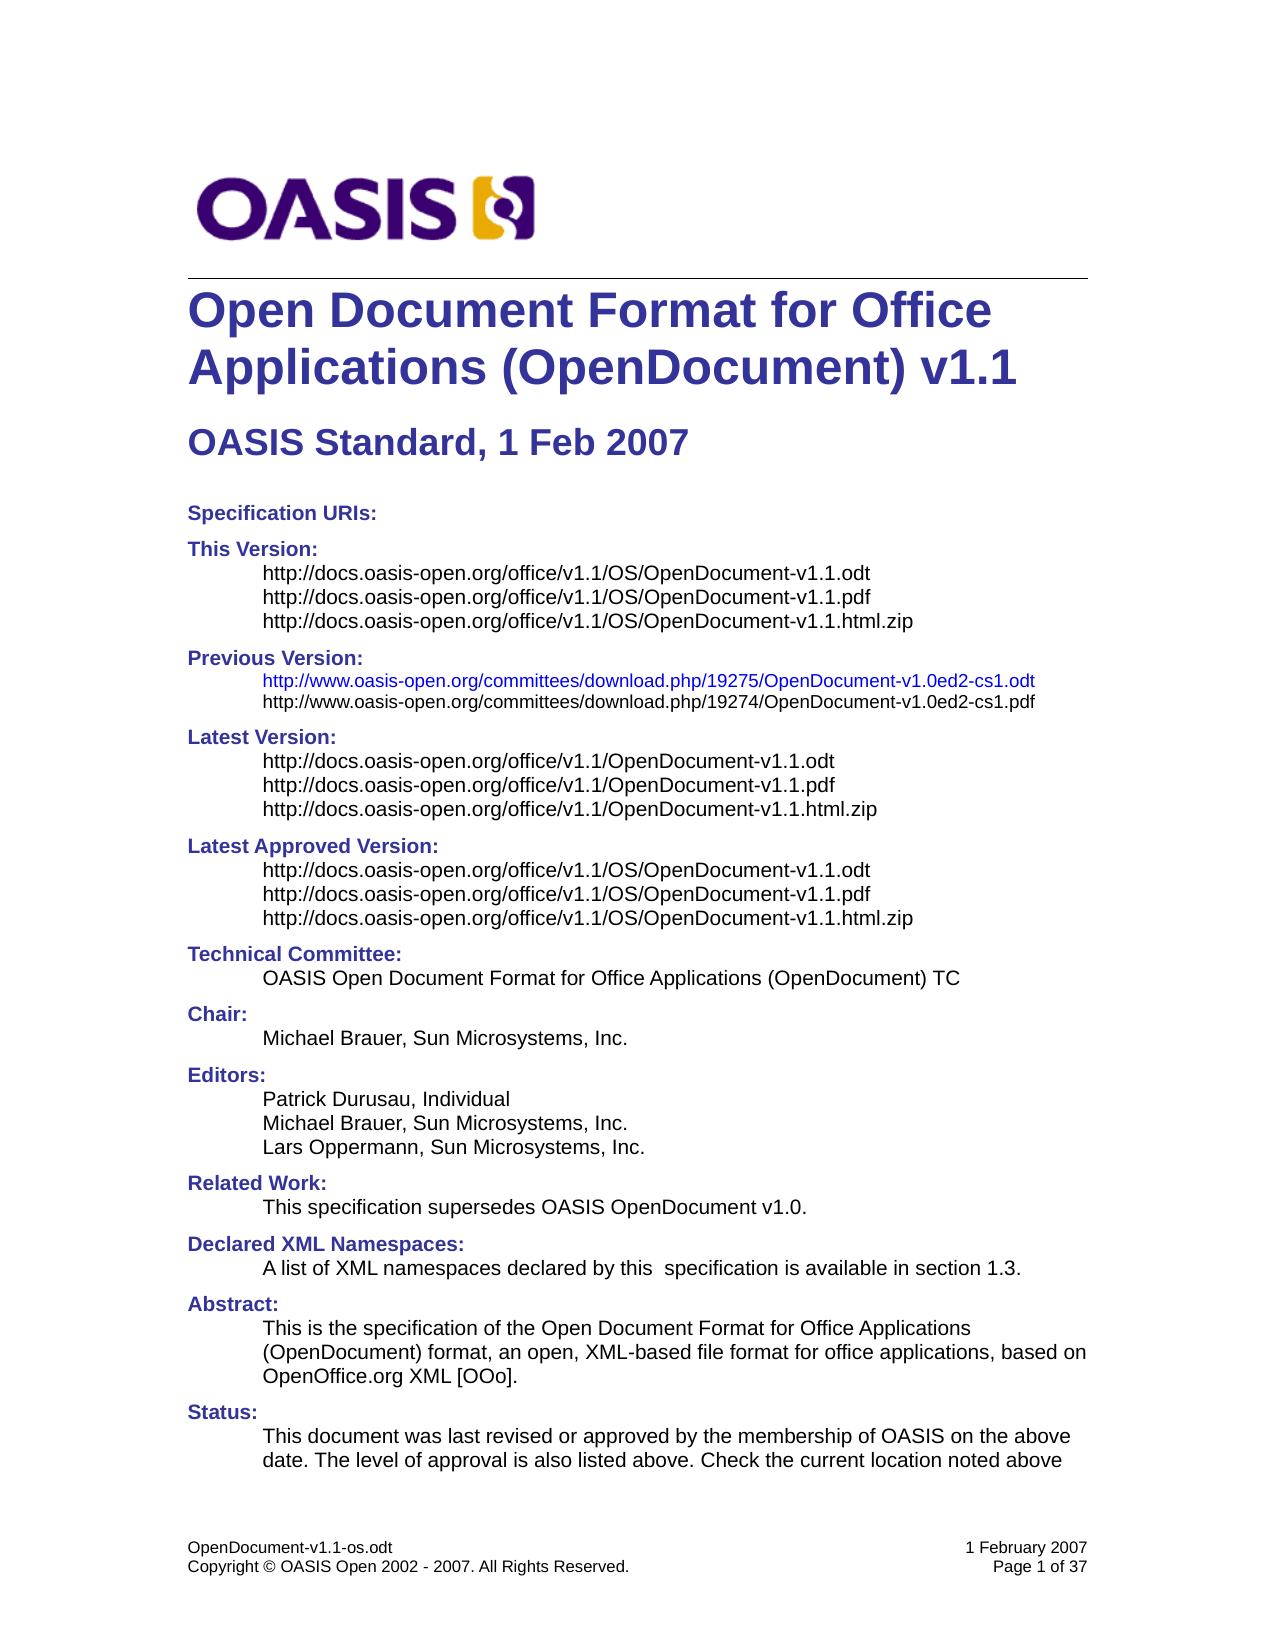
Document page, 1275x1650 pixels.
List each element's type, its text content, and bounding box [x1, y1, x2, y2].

title A list of XML namespaces declared by this specification is available in section 1.3. [262, 1255, 1088, 1279]
title Declared XML Namespaces: [187, 1231, 1088, 1255]
title Michael Brauer, Sun Microsystems, Inc. [262, 1026, 1088, 1050]
title This Version: [187, 537, 1088, 561]
title Abstract: [187, 1292, 1088, 1316]
title OASIS Open Document Format for Office Applications (OpenDocument) TC [262, 966, 1088, 990]
text Patrick Durusau, Individual [262, 1087, 1088, 1111]
subtitle OASIS Standard, 1 Feb 2007 [187, 417, 1088, 463]
title Technical Committee: [187, 942, 1088, 966]
title Specification URIs: [187, 501, 1088, 525]
title http://www.oasis-open.org/committees/download.php/19275/OpenDocument-v1.0ed2-cs1.odt http://www.oasis-open.org/committees/download.php/19274/OpenDocument-v1.0ed2-cs1.pdf [262, 669, 1088, 713]
title Editors: [187, 1063, 1088, 1087]
title This is the specification of the Open Document Format for Office Applications (OpenDocument) format, an open, XML-based file format for office applications, based on OpenOffice.org XML [OOo]. [262, 1316, 1088, 1388]
title Status: [187, 1400, 1088, 1424]
title Chair: [187, 1002, 1088, 1026]
title This specification supersedes OASIS OpenDocument v1.0. [262, 1195, 1088, 1219]
title Latest Approved Version: [187, 833, 1088, 857]
title http://docs.oasis-open.org/office/v1.1/OS/OpenDocument-v1.1.odt http://docs.oasis-open.org/office/v1.1/OS/OpenDocument-v1.1.pdf http://docs.oasis-open.org/office/v1.1/OS/OpenDocument-v1.1.html.zip [262, 561, 1088, 633]
title Open Document Format for Office Applications (OpenDocument) v1.1 [187, 279, 1088, 395]
title Previous Version: [187, 646, 1088, 669]
text Michael Brauer, Sun Microsystems, Inc. [262, 1111, 1088, 1134]
title http://docs.oasis-open.org/office/v1.1/OpenDocument-v1.1.odt http://docs.oasis-open.org/office/v1.1/OpenDocument-v1.1.pdf http://docs.oasis-open.org/office/v1.1/OpenDocument-v1.1.html.zip [262, 749, 1088, 821]
title Related Work: [187, 1171, 1088, 1195]
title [262, 1424, 1088, 1472]
title http://docs.oasis-open.org/office/v1.1/OS/OpenDocument-v1.1.odt http://docs.oasis-open.org/office/v1.1/OS/OpenDocument-v1.1.pdf http://docs.oasis-open.org/office/v1.1/OS/OpenDocument-v1.1.html.zip [262, 857, 1088, 929]
picture [187, 158, 549, 253]
title Latest Version: [187, 725, 1088, 749]
text Lars Oppermann, Sun Microsystems, Inc. [262, 1134, 1088, 1158]
